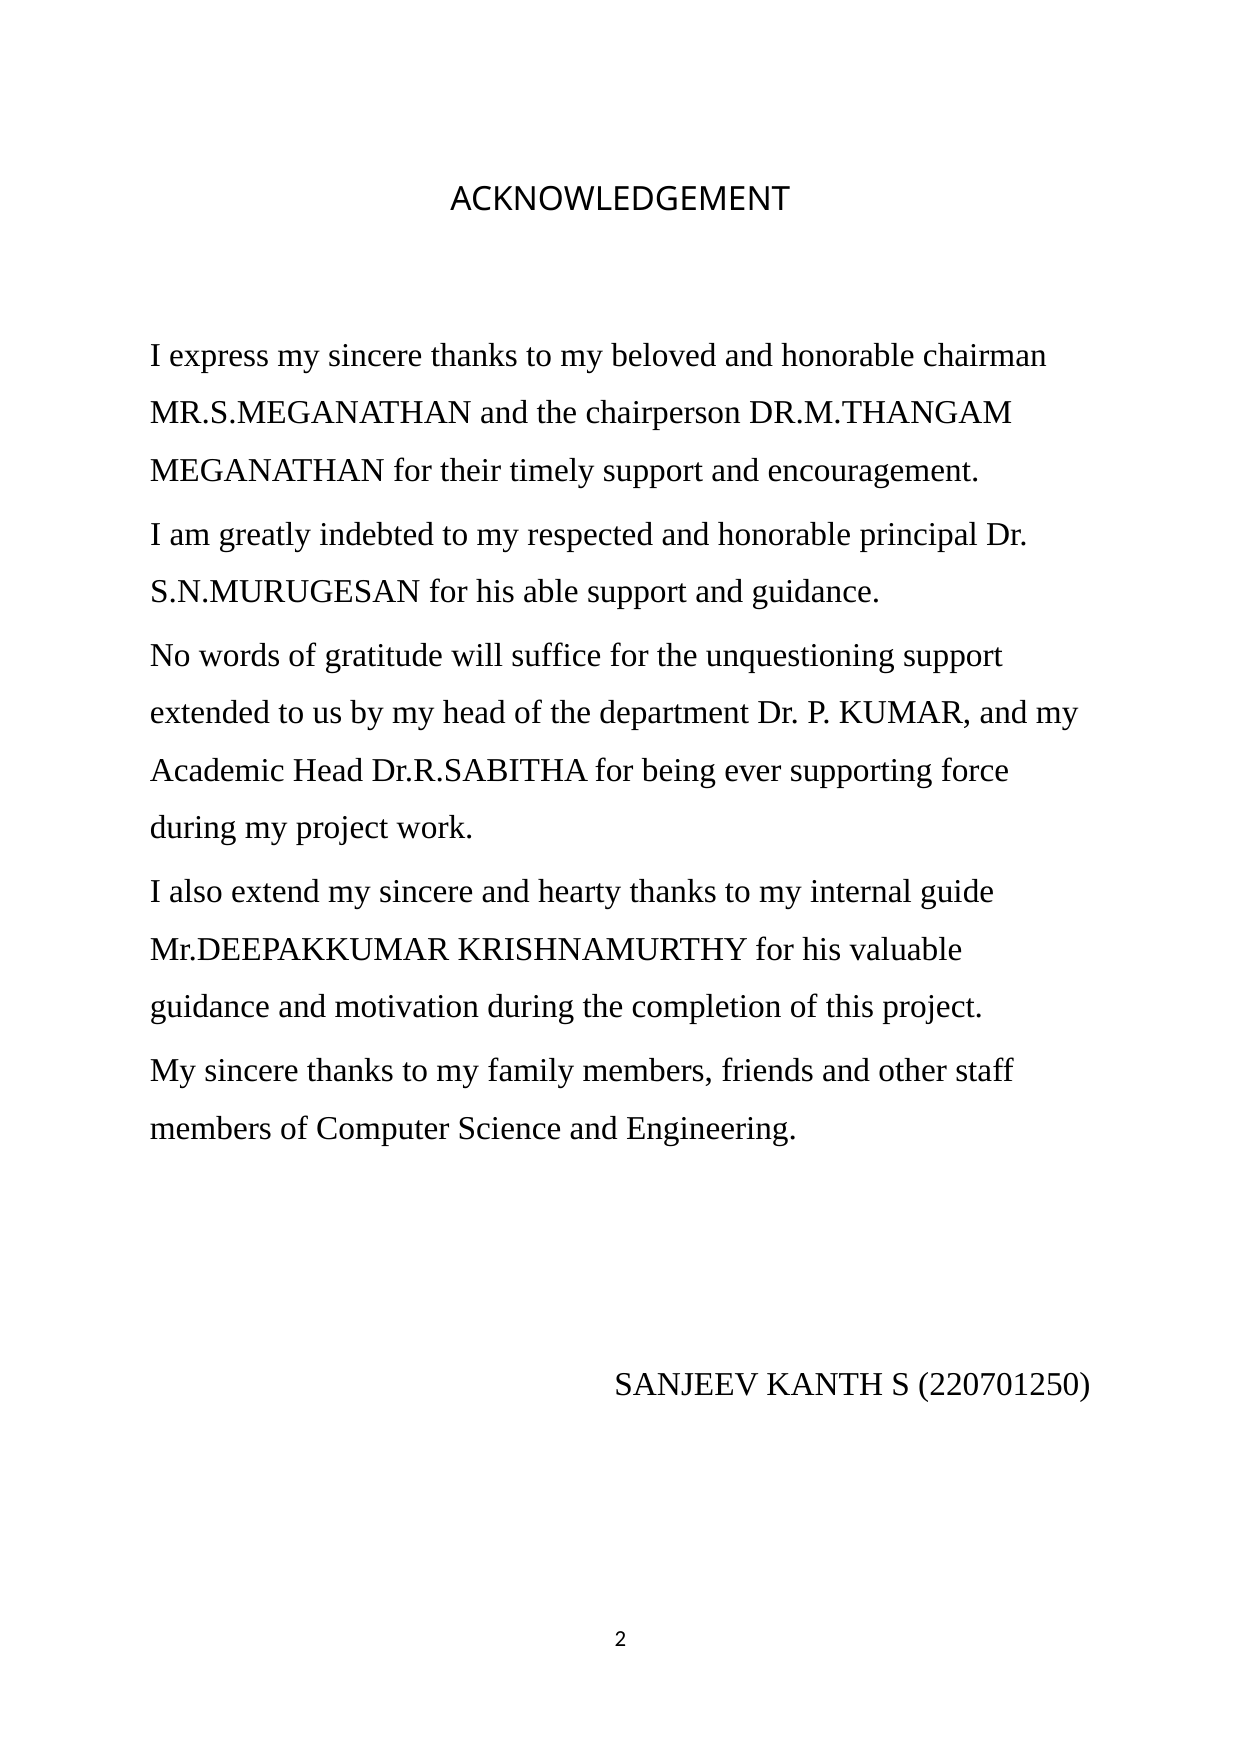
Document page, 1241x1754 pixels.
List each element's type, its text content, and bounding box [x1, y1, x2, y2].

text I am greatly indebted to my respected and honorable principal Dr. S.N.MURUGESAN for his able support and guidance. [150, 514, 1090, 609]
text I also extend my sincere and hearty thanks to my internal guide Mr.DEEPAKKUMAR KRISHNAMURTHY for his valuable guidance and motivation during the completion of this project. [149, 872, 1090, 1025]
subtitle ACKNOWLEDGEMENT [150, 175, 1090, 220]
text I express my sincere thanks to my beloved and honorable chairman MR.S.MEGANATHAN and the chairperson DR.M.THANGAM MEGANATHAN for their timely support and encouragement. [149, 335, 1090, 488]
text No words of gratitude will suffice for the unquestioning support extended to us by my head of the department Dr. P. KUMAR, and my Academic Head Dr.R.SABITHA for being ever supporting force during my project work. [149, 635, 1090, 846]
text SANJEEV KANTH S (220701250) [149, 1364, 1090, 1402]
text My sincere thanks to my family members, friends and other staff members of Computer Science and Engineering. [149, 1051, 1090, 1146]
